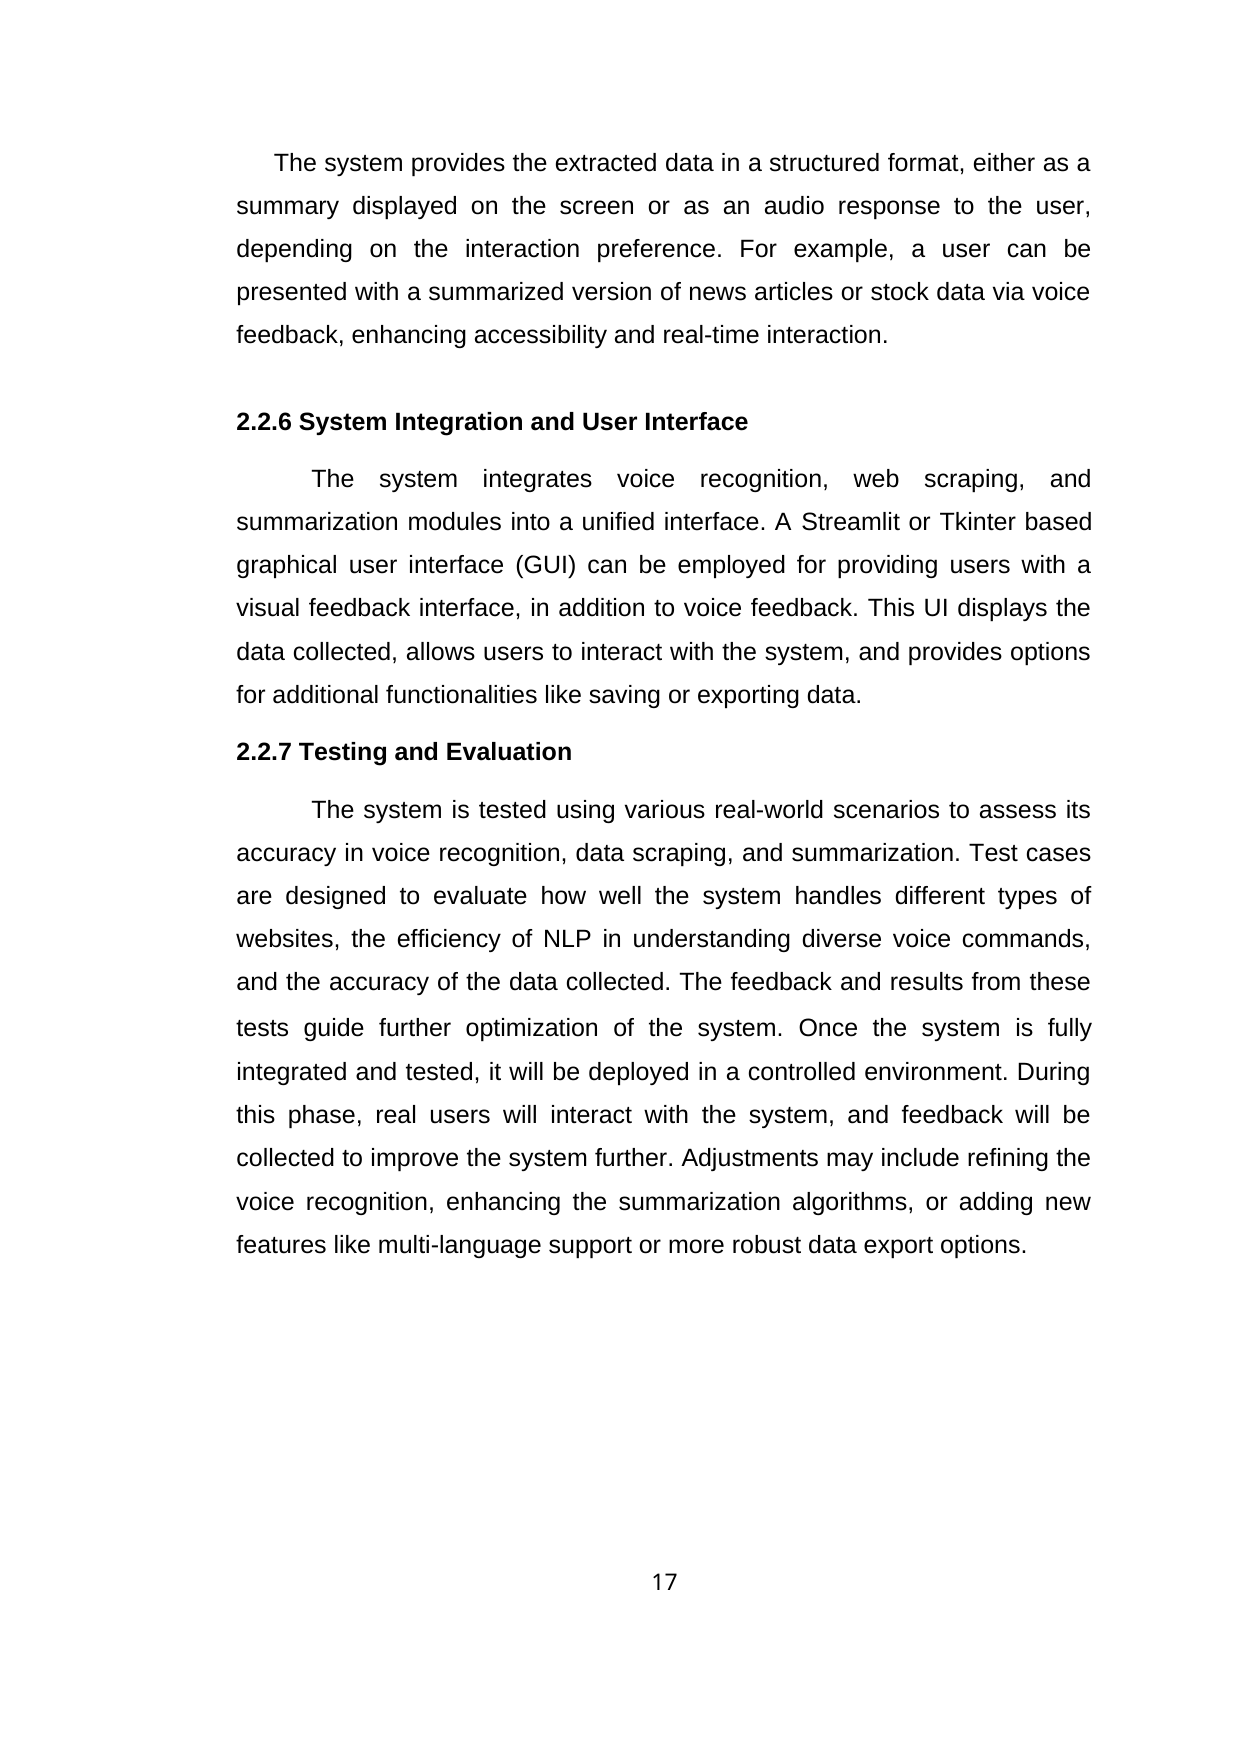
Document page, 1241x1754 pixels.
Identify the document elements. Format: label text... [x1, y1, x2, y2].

text 2.2.6 System Integration and User Interface [236, 406, 1092, 435]
text The system integrates voice recognition, web scraping, and summarization modules into a unified interface. A Streamlit or Tkinter based graphical user interface (GUI) can be employed for providing users with a visual feedback interface, in addition to voice feedback. This UI displays the data collected, allows users to interact with the system, and provides options for additional functionalities like saving or exporting data. [236, 464, 1092, 708]
text The system is tested using various real-world scenarios to assess its accuracy in voice recognition, data scraping, and summarization. Test cases are designed to evaluate how well the system handles different types of websites, the efficiency of NLP in understanding diverse voice commands, and the accuracy of the data collected. The feedback and results from these tests guide further optimization of the system. Once the system is fully integrated and tested, it will be deployed in a controlled environment. During this phase, real users will interact with the system, and feedback will be collected to improve the system further. Adjustments may include refining the voice recognition, enhancing the summarization algorithms, or adding new features like multi-language support or more robust data export options. [236, 795, 1092, 1258]
text 2.2.7 Testing and Evaluation [236, 737, 1092, 766]
text The system provides the extracted data in a structured format, either as a summary displayed on the screen or as an audio response to the user, depending on the interaction preference. For example, a user can be presented with a summarized version of news articles or stock data via voice feedback, enhancing accessibility and real-time interaction. [236, 148, 1092, 349]
